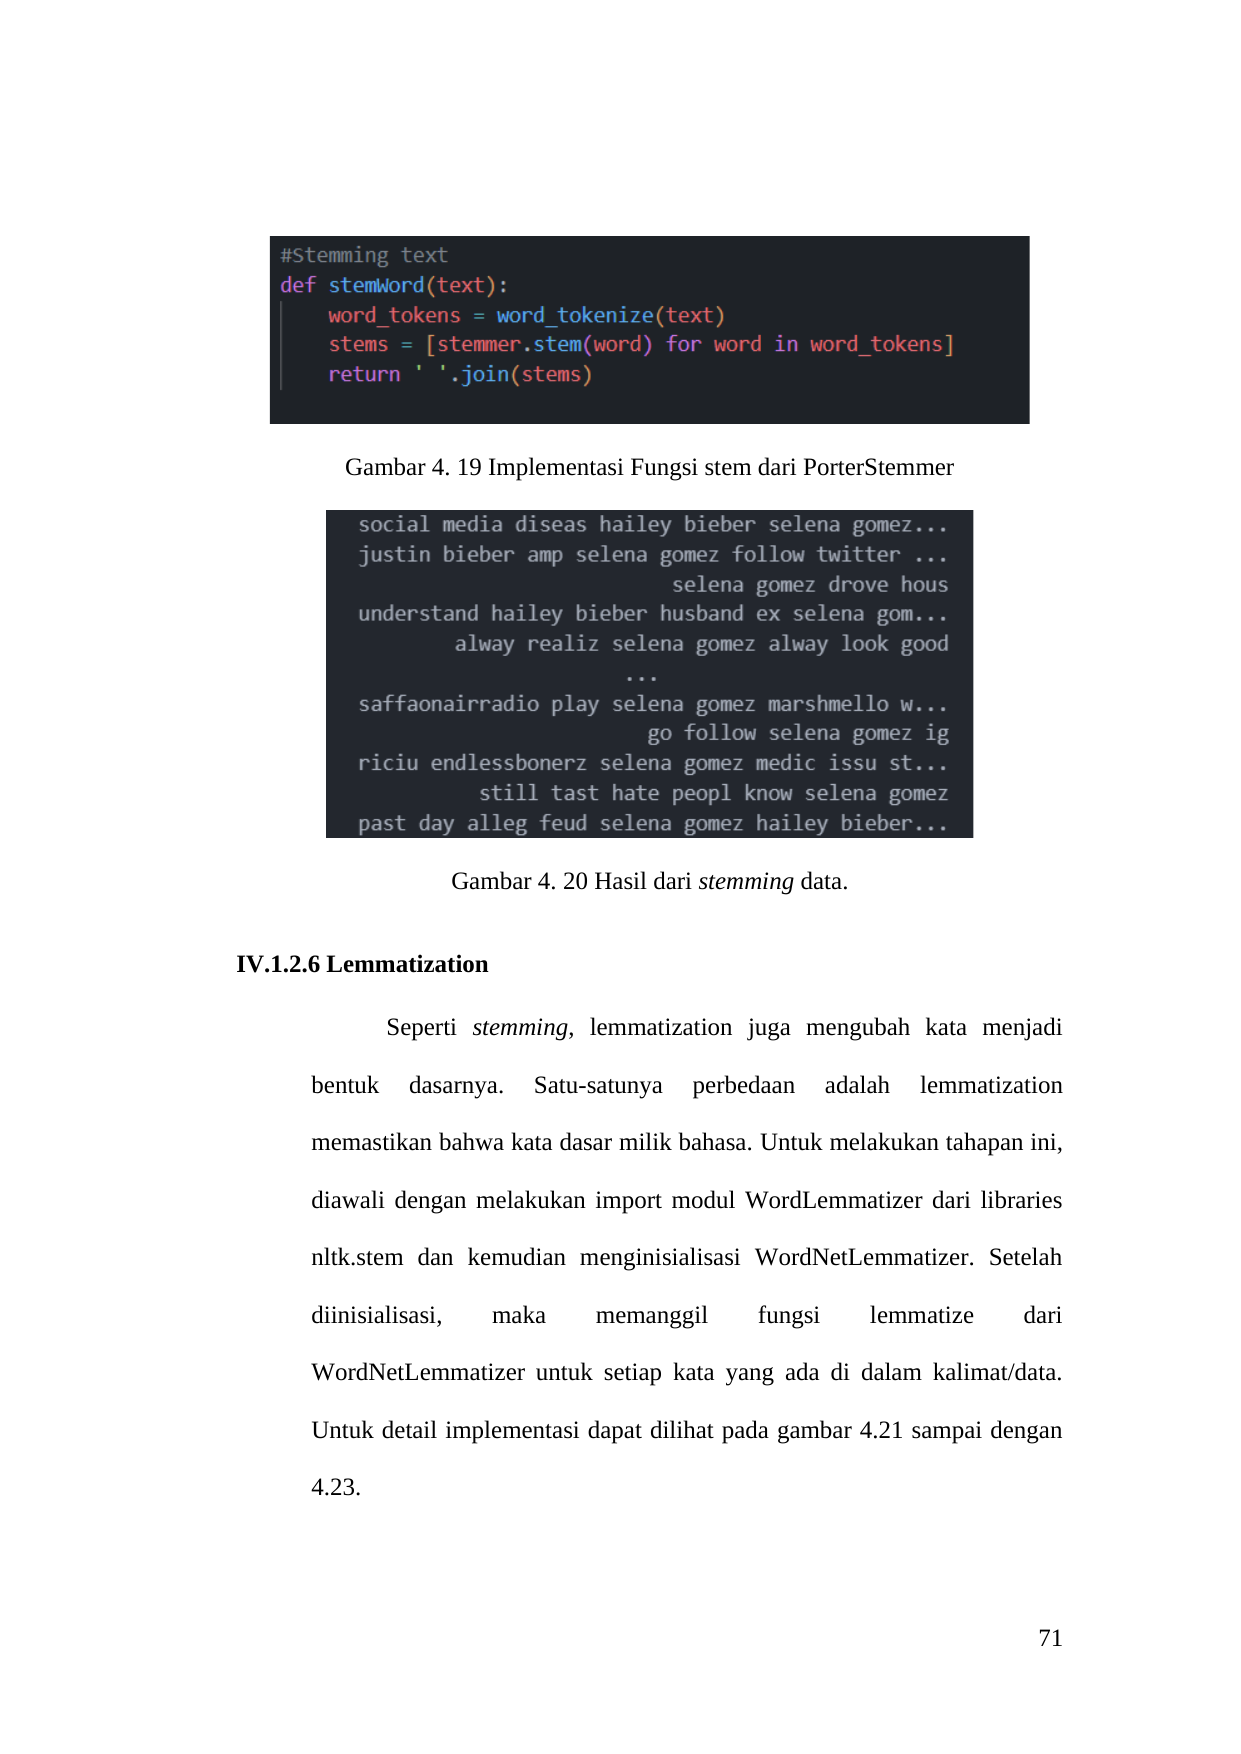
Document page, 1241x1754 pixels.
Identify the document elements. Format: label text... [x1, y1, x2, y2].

picture [269, 236, 1030, 424]
subtitle Lemmatization [236, 949, 1063, 977]
picture [326, 510, 974, 838]
text Seperti stemming, lemmatization juga mengubah kata menjadi bentuk dasarnya. Satu-satunya perbedaan adalah lemmatization memastikan bahwa kata dasar milik bahasa. Untuk melakukan tahapan ini, diawali dengan melakukan import modul WordLemmatizer dari libraries nltk.stem dan kemudian menginisialisasi WordNetLemmatizer. Setelah diinisialisasi, maka memanggil fungsi lemmatize dari WordNetLemmatizer untuk setiap kata yang ada di dalam kalimat/data. Untuk detail implementasi dapat dilihat pada gambar 4.21 sampai dengan 4.23. [311, 1012, 1063, 1501]
text Gambar 4. 19 Implementasi Fungsi stem dari PorterStemmer [236, 452, 1063, 481]
text Gambar 4. 20 Hasil dari stemming data. [236, 866, 1063, 895]
